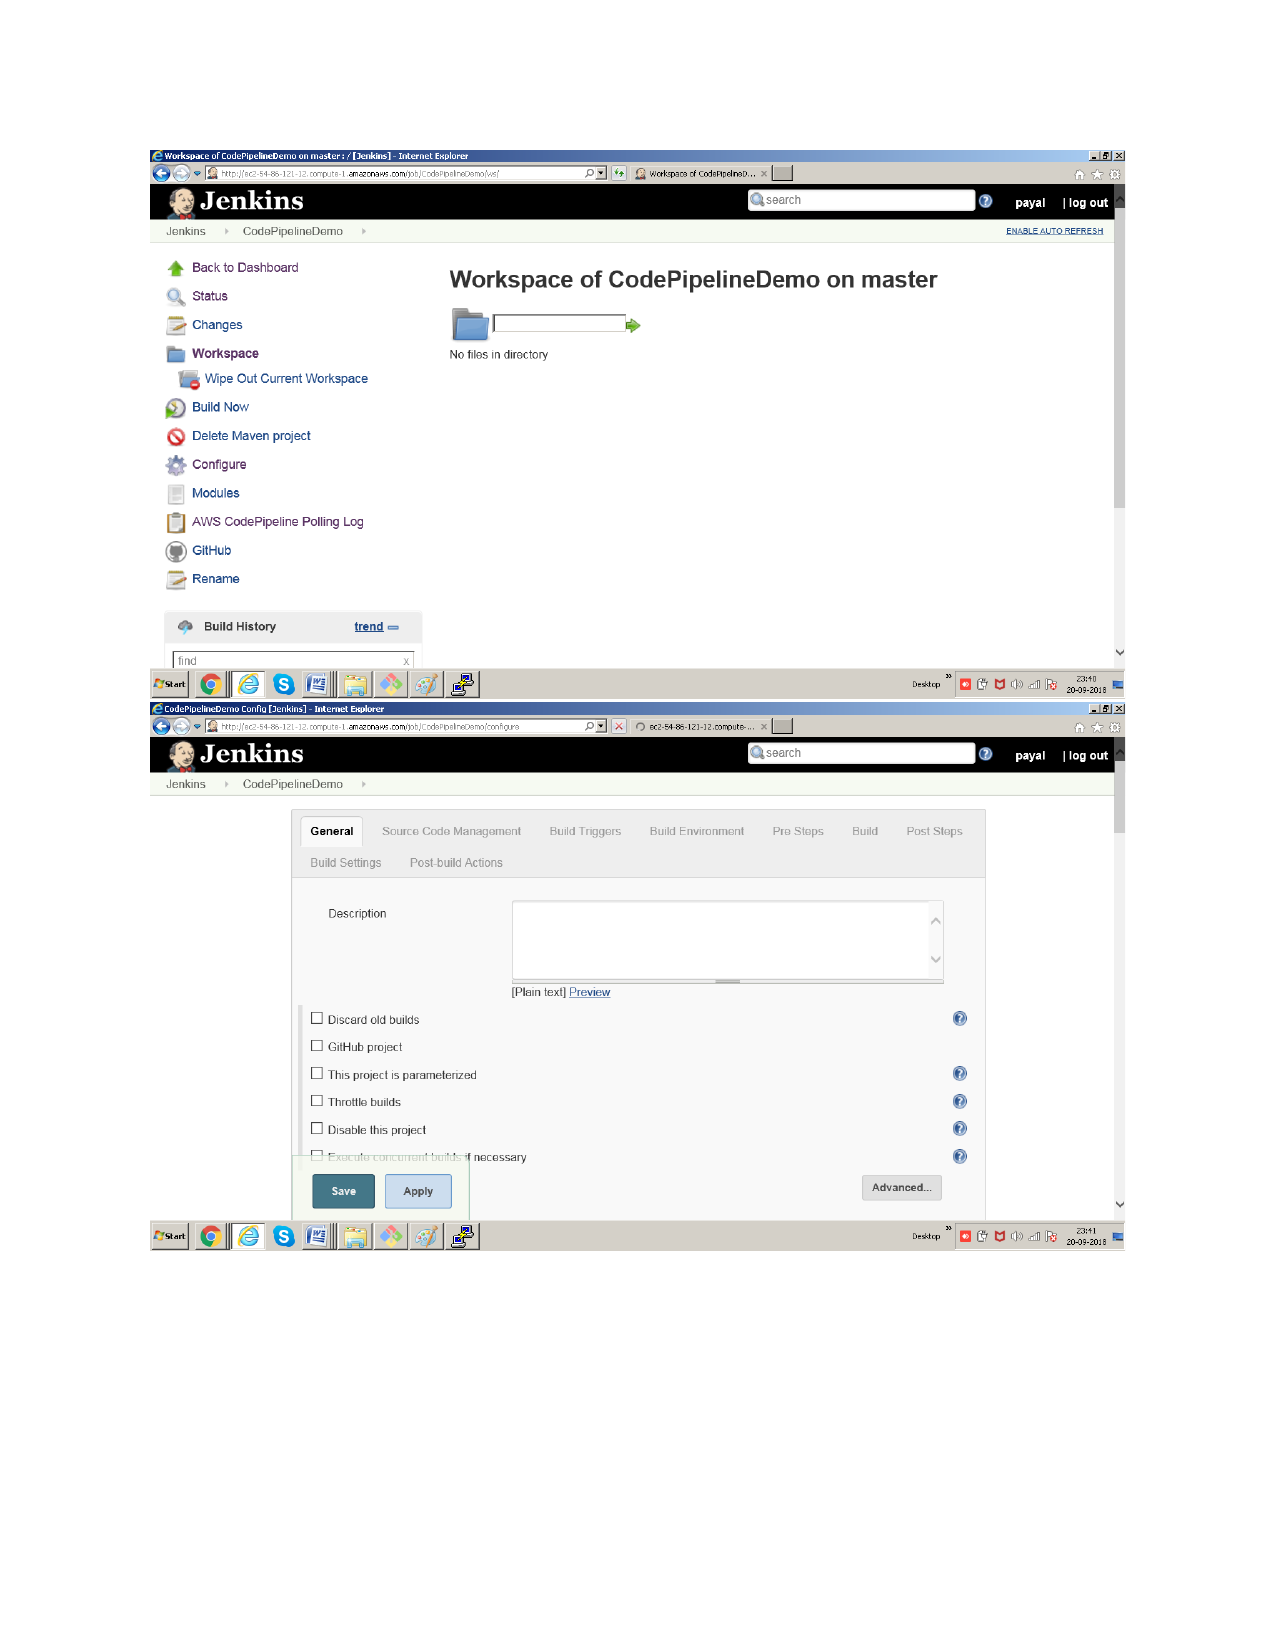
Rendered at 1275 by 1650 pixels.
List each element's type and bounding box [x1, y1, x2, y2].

picture [150, 702, 1125, 1251]
picture [150, 150, 1125, 699]
